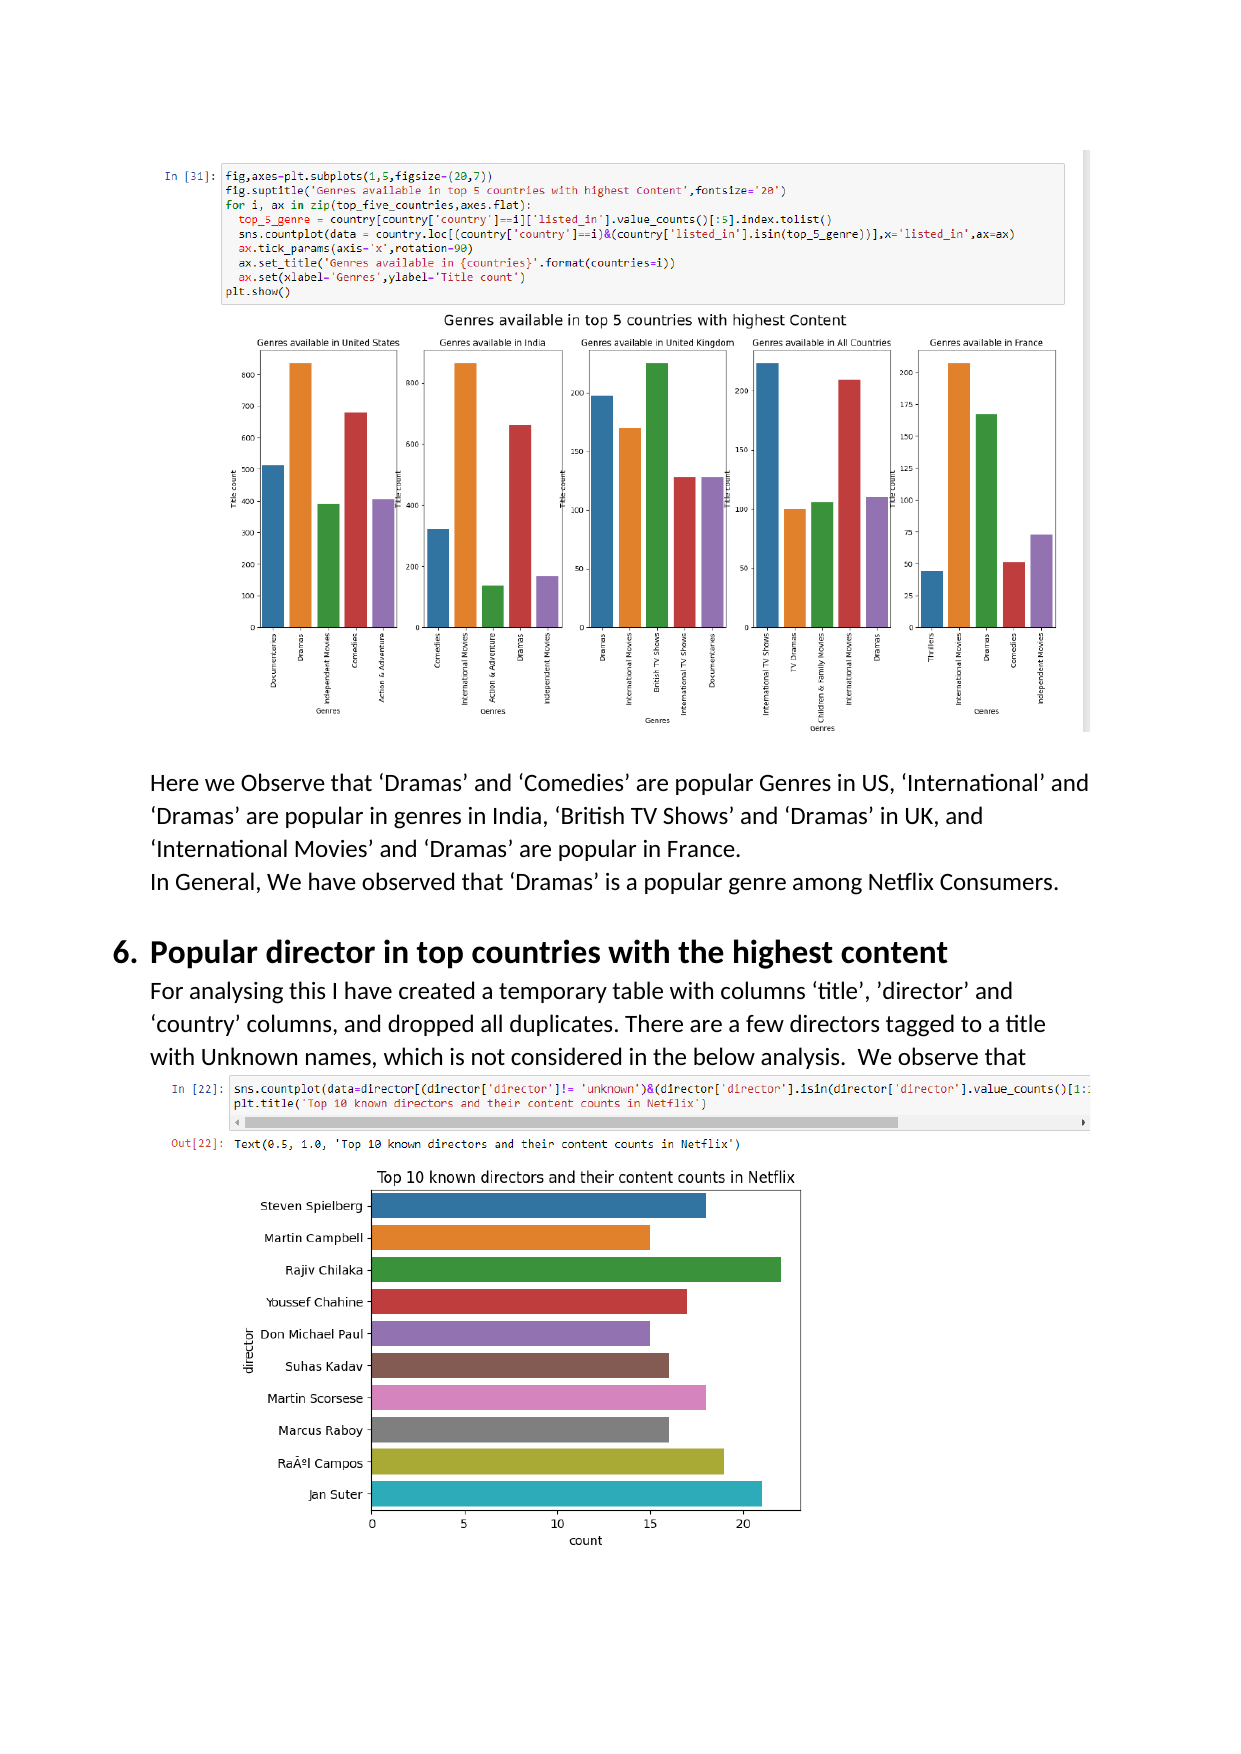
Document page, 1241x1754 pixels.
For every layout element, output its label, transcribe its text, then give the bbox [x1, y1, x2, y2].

list Popular director in top countries with the highest content [112, 932, 1090, 972]
picture [150, 150, 1091, 732]
list In General, We have observed that ‘Dramas’ is a popular genre among Netflix Consumers. [150, 866, 1090, 896]
picture [150, 1074, 1091, 1565]
list For analysing this I have created a temporary table with columns ‘title’, ’director’ and ‘country’ columns, and dropped all duplicates. There are a few directors tagged to a title with Unknown names, which is not considered in the below analysis. We observe that [150, 976, 1090, 1072]
list Here we Observe that ‘Dramas’ and ‘Comedies’ are popular Genres in US, ‘International’ and ‘Dramas’ are popular in genres in India, ‘British TV Shows’ and ‘Dramas’ in UK, and ‘International Movies’ and ‘Dramas’ are popular in France. [150, 767, 1090, 863]
